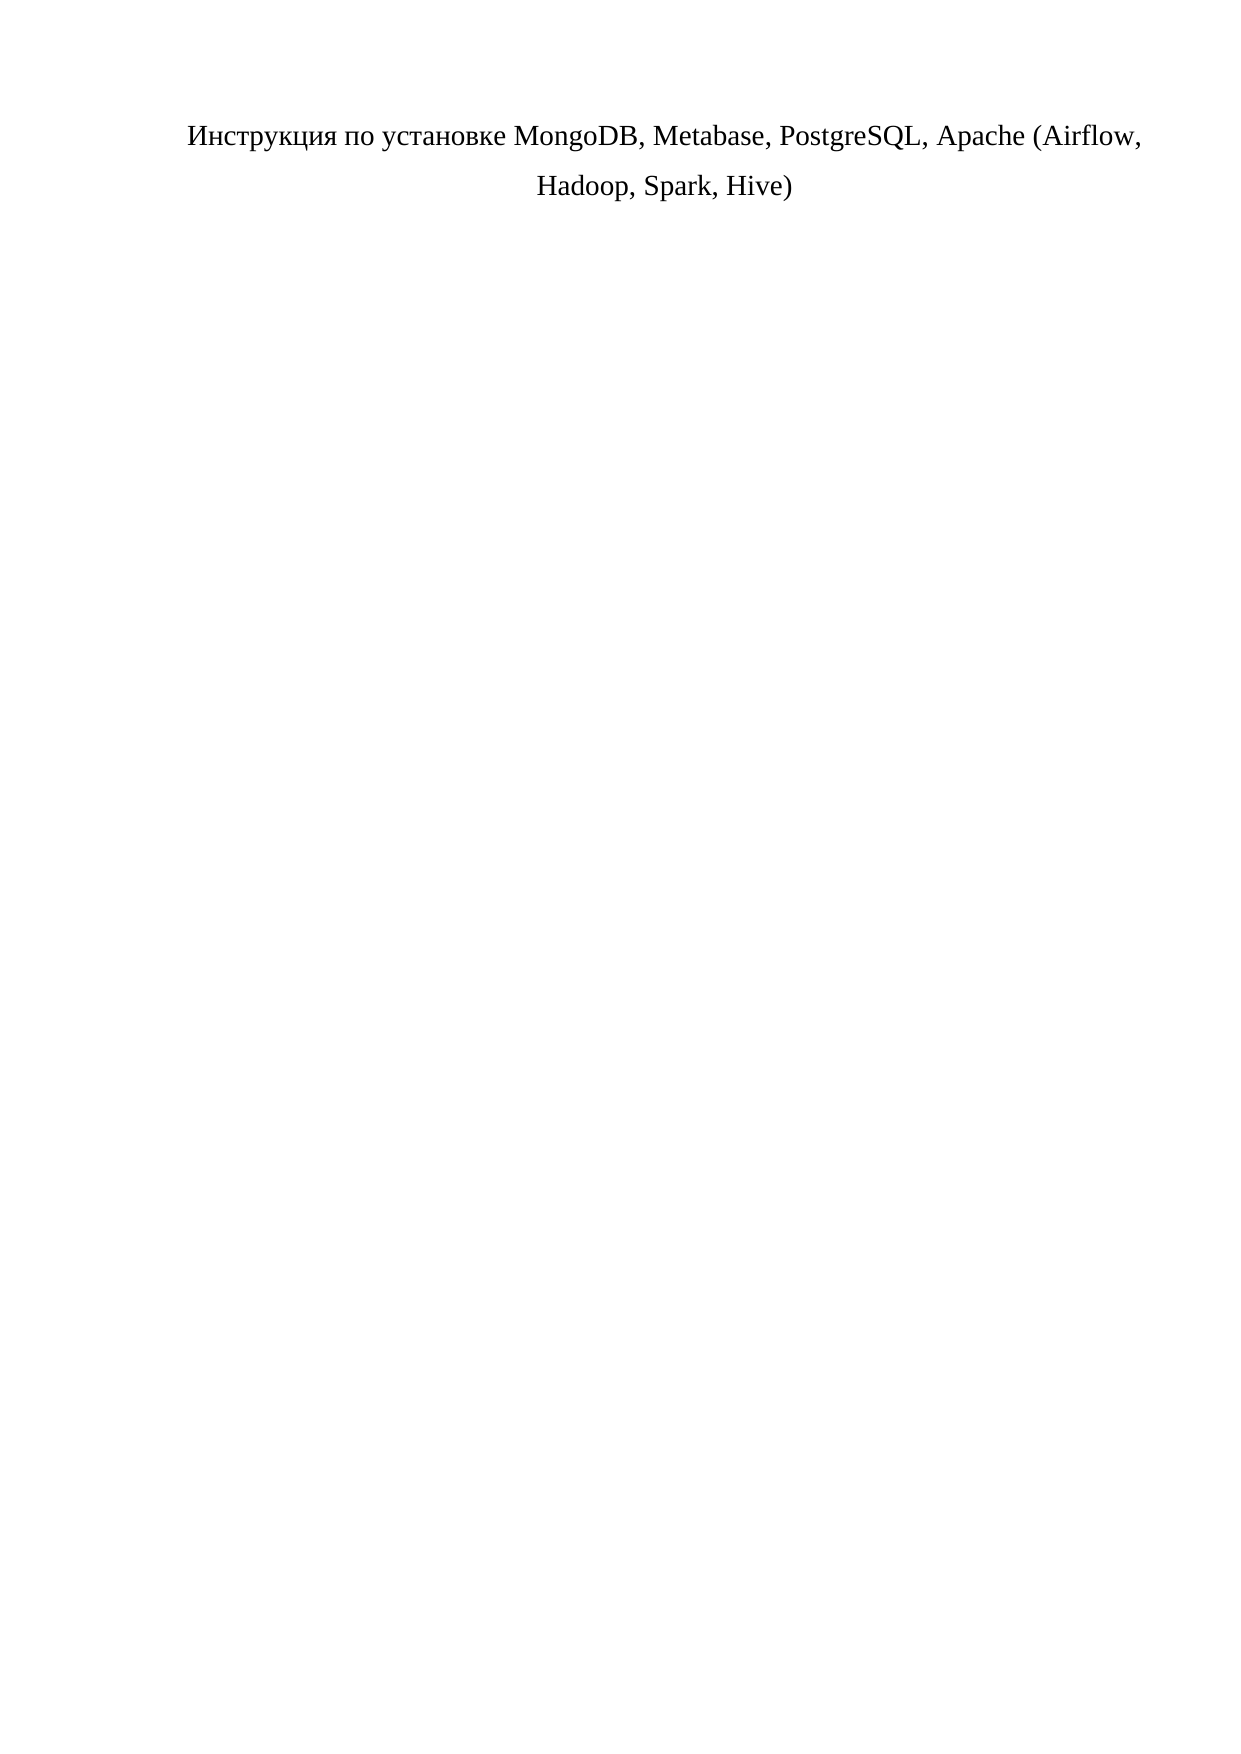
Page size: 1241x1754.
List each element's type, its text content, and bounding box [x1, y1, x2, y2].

text Инструкция по установке MongoDB, Metabase, PostgreSQL, Apache (Airflow, Hadoop, Spark, Hive) [177, 118, 1152, 202]
